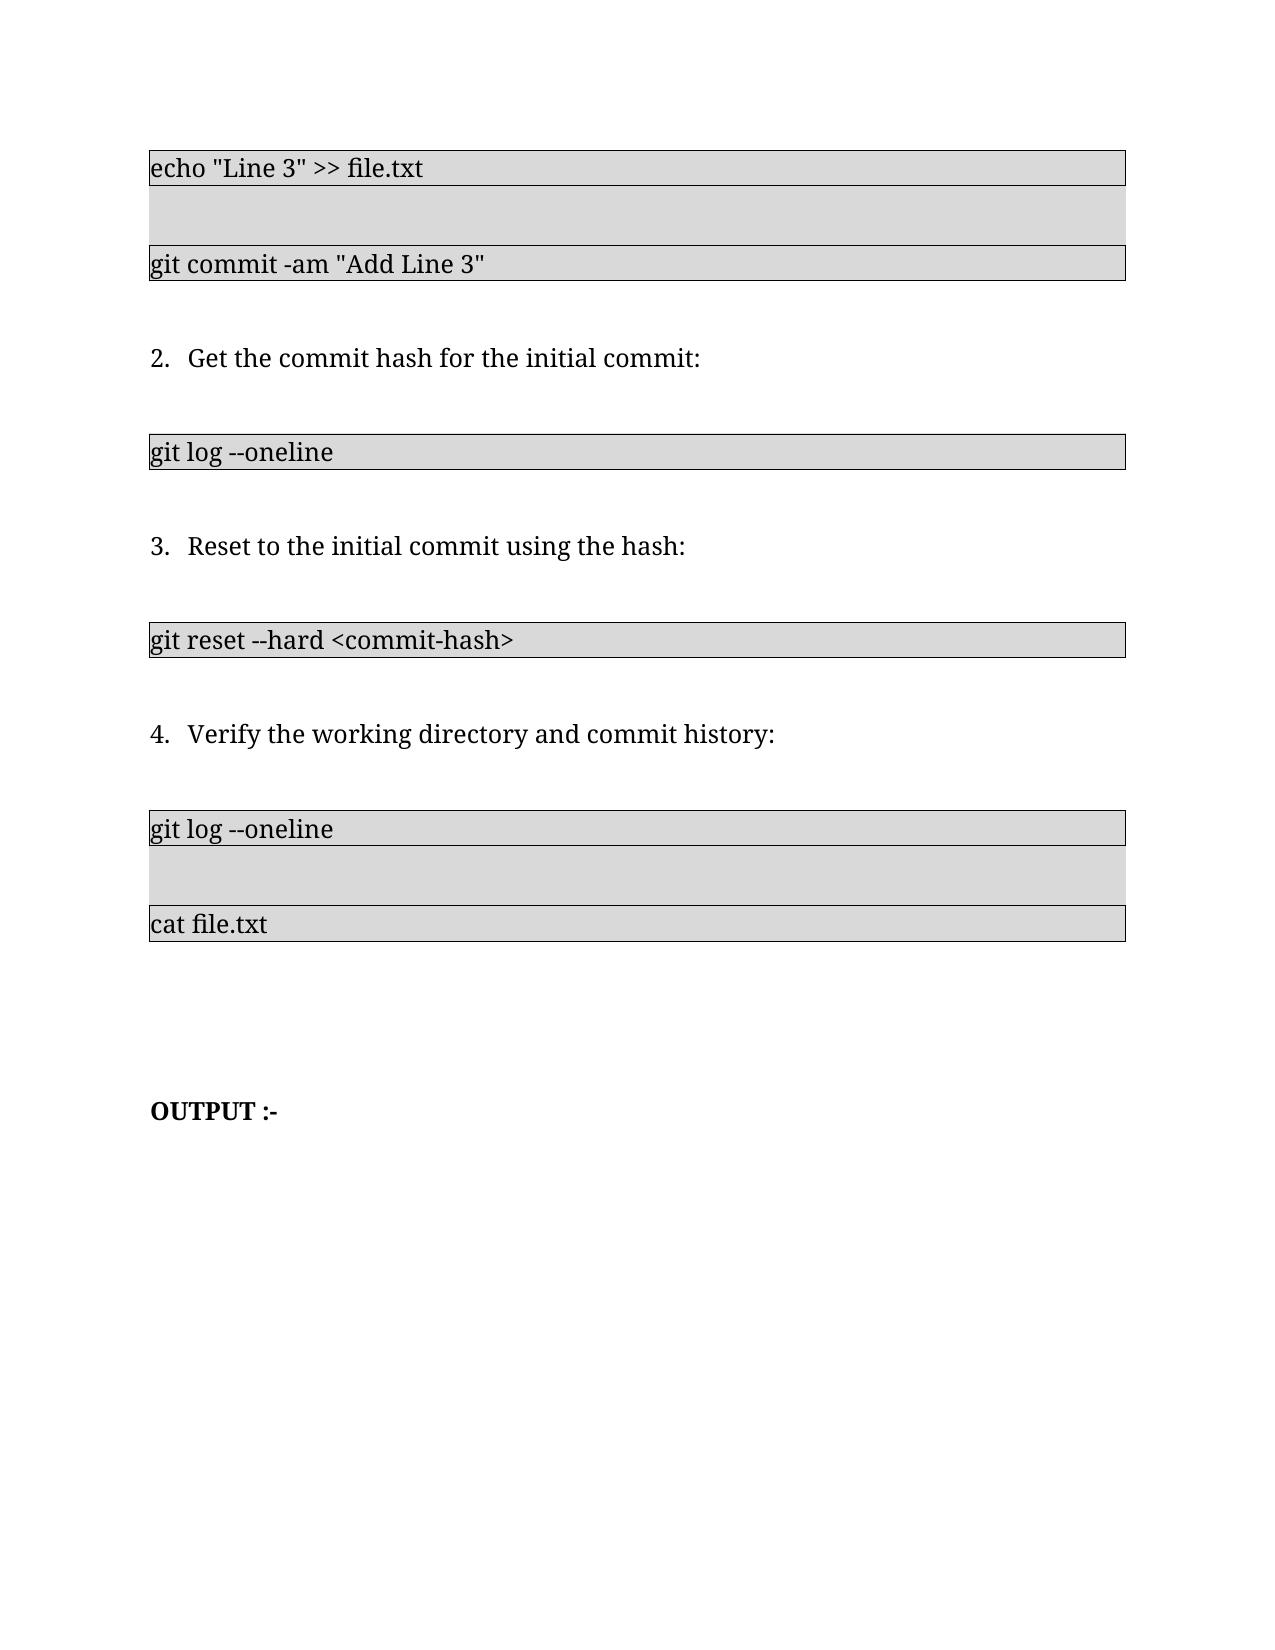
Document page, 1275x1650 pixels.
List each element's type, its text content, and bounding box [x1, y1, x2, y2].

text git commit -am "Add Line 3" [150, 246, 1125, 280]
list Verify the working directory and commit history: [150, 717, 1125, 751]
text git log --oneline [150, 435, 1125, 469]
text echo "Line 3" >> file.txt [150, 151, 1125, 185]
text git reset --hard <commit-hash> [150, 623, 1125, 657]
text OUTPUT :- [150, 1094, 1125, 1128]
text git log --oneline [150, 811, 1125, 845]
list Reset to the initial commit using the hash: [150, 529, 1125, 563]
text cat file.txt [150, 906, 1125, 941]
list Get the commit hash for the initial commit: [150, 340, 1125, 374]
